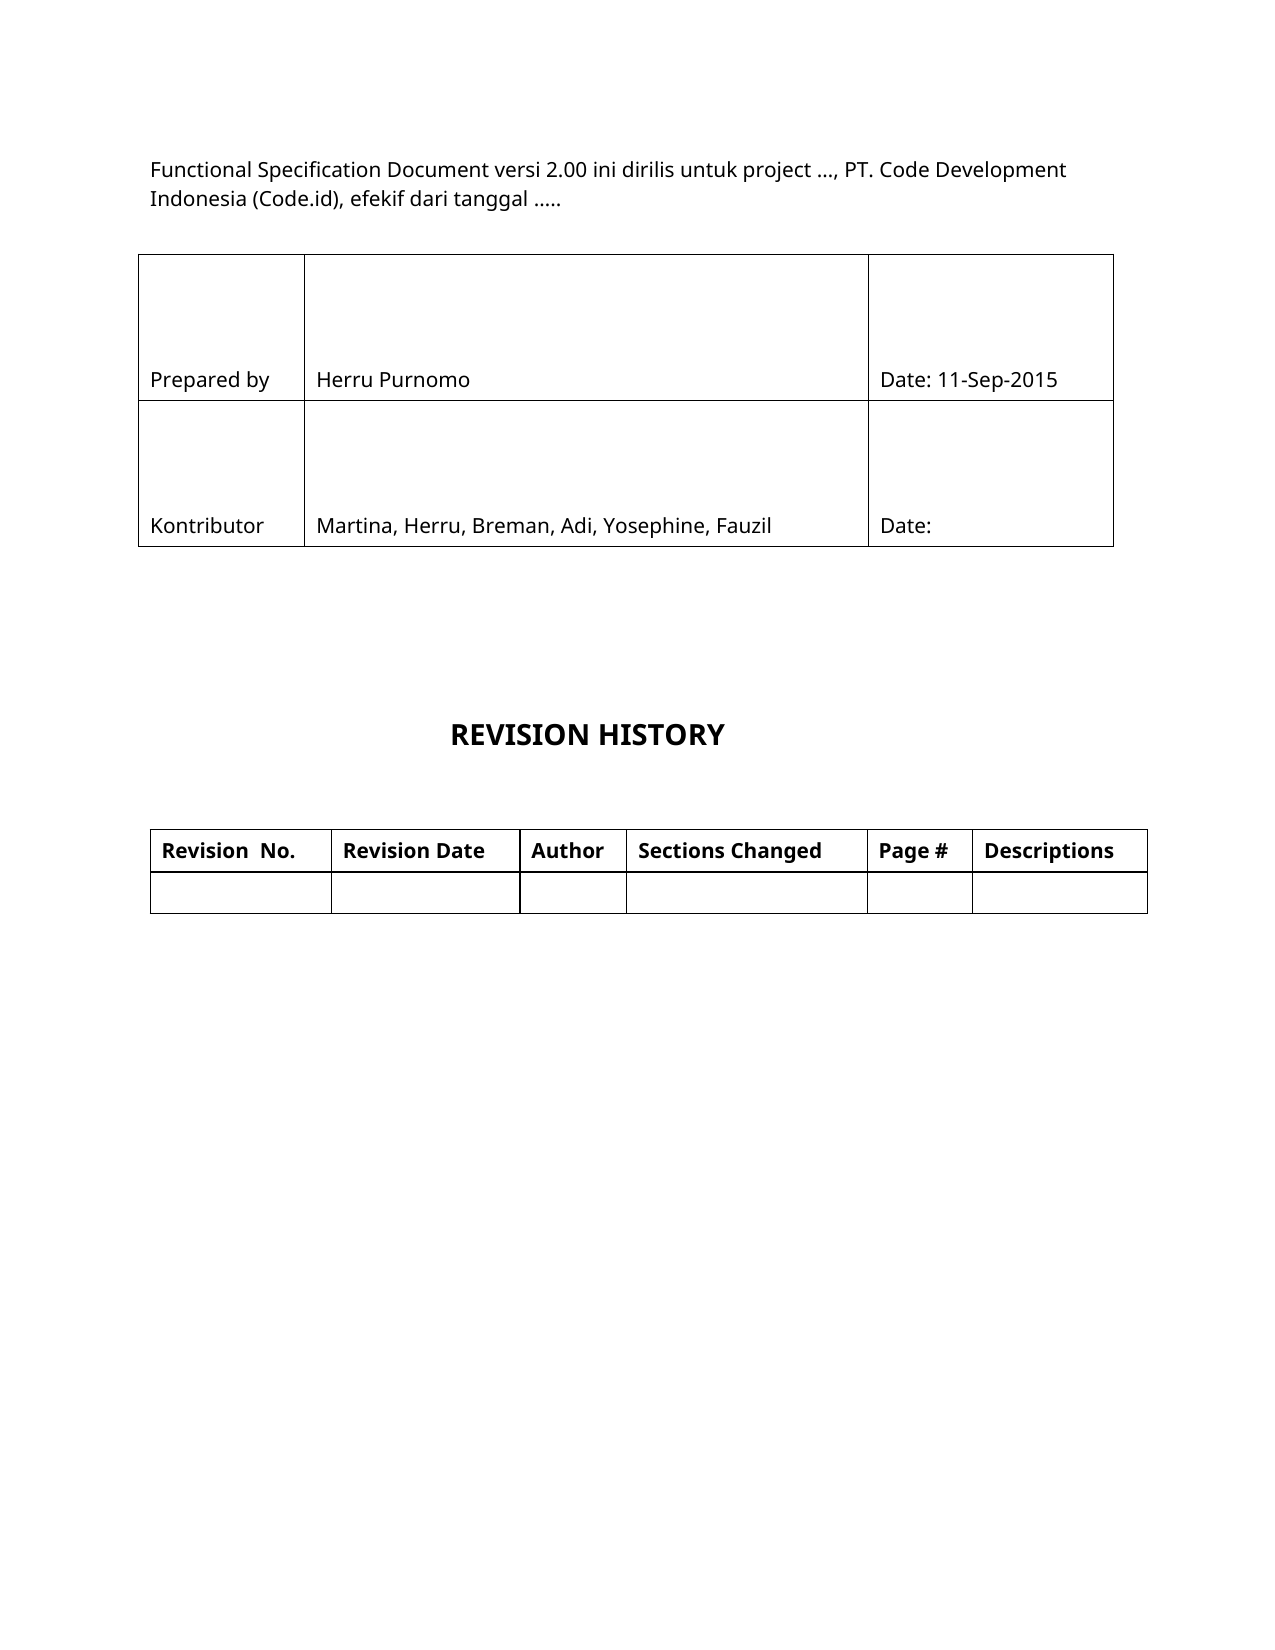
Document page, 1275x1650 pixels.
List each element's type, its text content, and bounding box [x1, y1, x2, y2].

table_cell [868, 873, 972, 913]
table_cell [332, 873, 519, 913]
table_header Descriptions [973, 830, 1147, 871]
table_cell Date: [869, 401, 1113, 546]
table_cell [627, 873, 867, 913]
table_header Sections Changed [627, 830, 867, 871]
table_header Author [521, 830, 626, 871]
table_header Prepared by [139, 255, 304, 399]
table_header Revision No. [151, 830, 331, 871]
text REVISION HISTORY [375, 714, 1125, 754]
table_header Revision Date [332, 830, 519, 871]
table_header Herru Purnomo [305, 255, 868, 399]
table_cell [973, 873, 1147, 913]
table_cell Kontributor [139, 401, 304, 546]
table_cell [151, 873, 331, 913]
table_cell [521, 873, 626, 913]
table_cell Martina, Herru, Breman, Adi, Yosephine, Fauzil [305, 401, 868, 546]
table_header Date: 11-Sep-2015 [869, 255, 1113, 399]
text Functional Specification Document versi 2.00 ini dirilis untuk project …, PT. Code Development Indonesia (Code.id), efekif dari tanggal ….. [150, 156, 1125, 212]
table_header Page # [868, 830, 972, 871]
